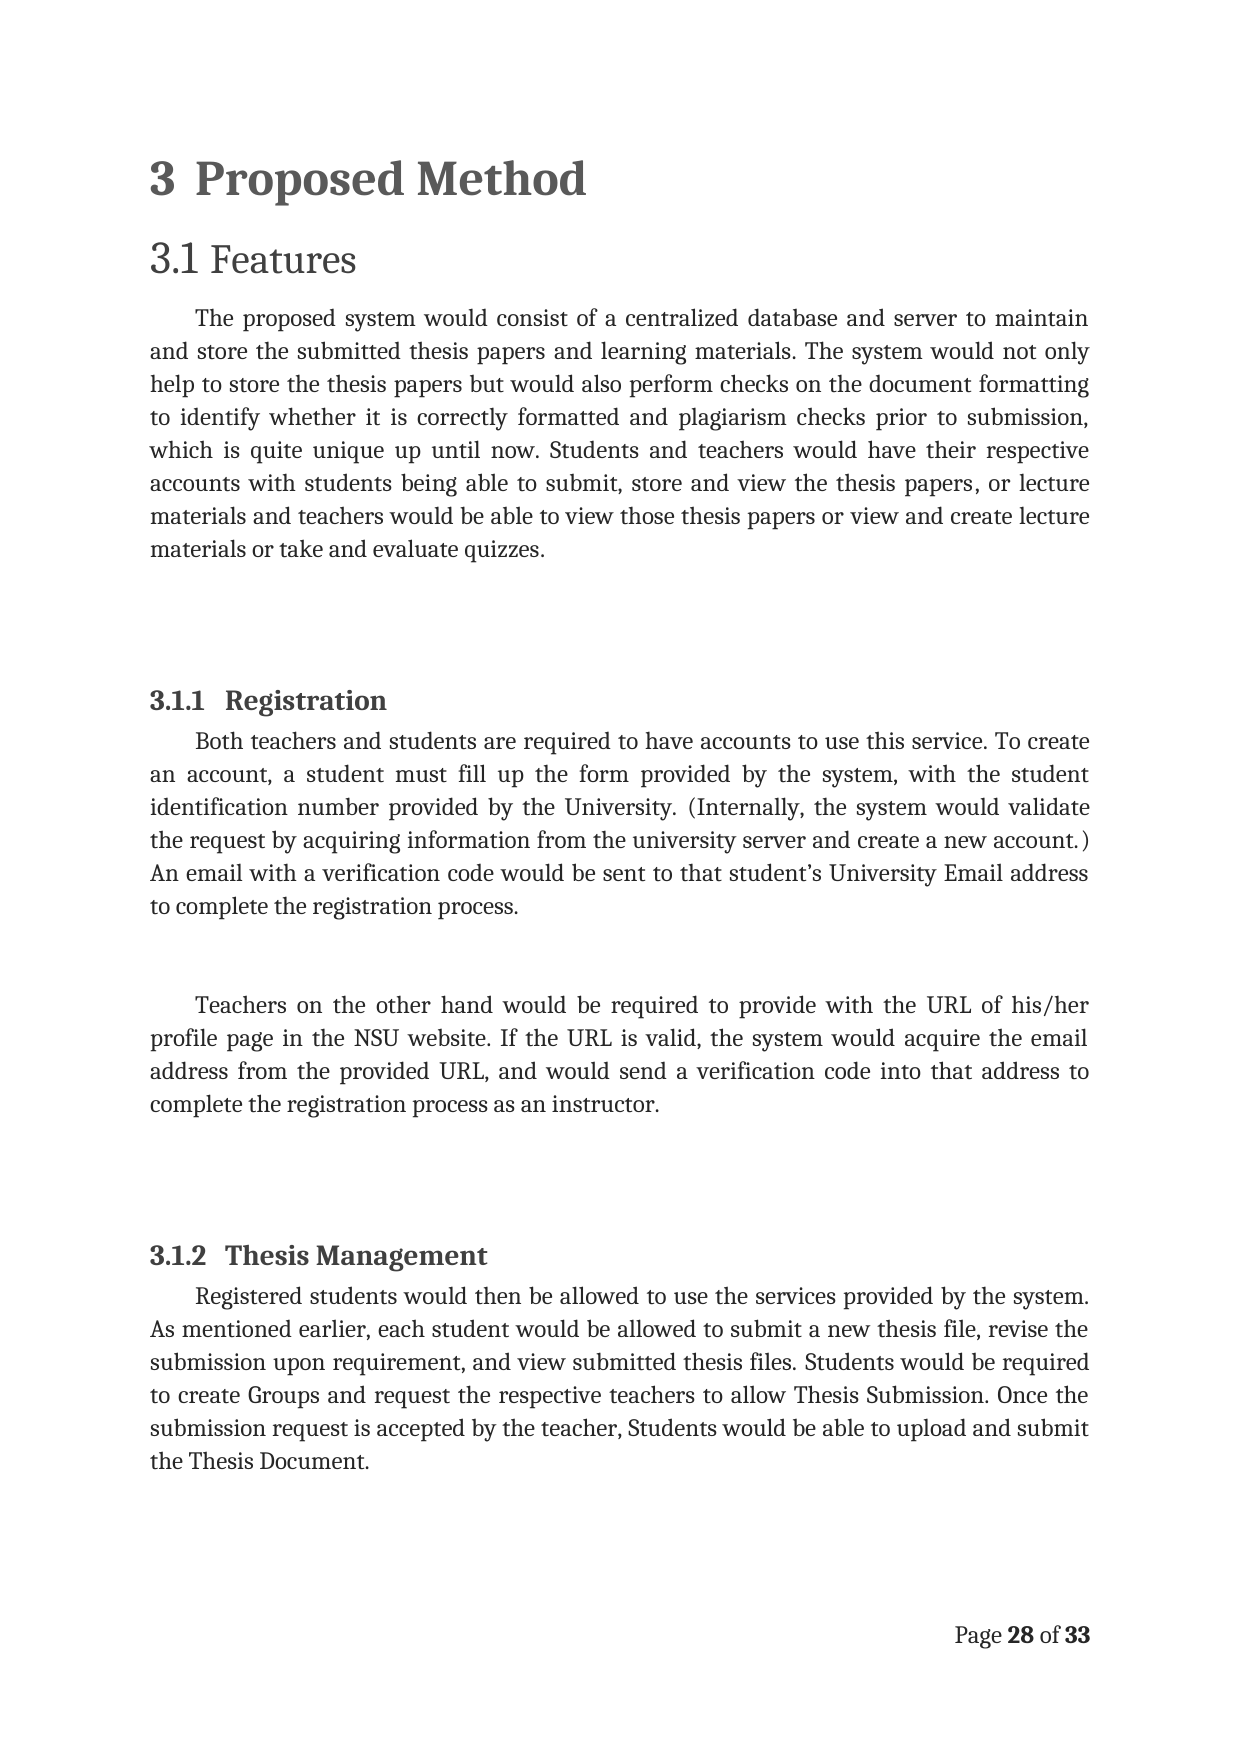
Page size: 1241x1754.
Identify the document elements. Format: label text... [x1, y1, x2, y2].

subtitle Features [150, 233, 1090, 285]
subtitle Thesis Management [150, 1239, 1090, 1273]
text Teachers on the other hand would be required to provide with the URL of his/her profile page in the NSU website. If the URL is valid, the system would acquire the email address from the provided URL, and would send a verification code into that address to complete the registration process as an instructor. [150, 991, 1090, 1119]
text The proposed system would consist of a centralized database and server to maintain and store the submitted thesis papers and learning materials. The system would not only help to store the thesis papers but would also perform checks on the document formatting to identify whether it is correctly formatted and plagiarism checks prior to submission, which is quite unique up until now. Students and teachers would have their respective accounts with students being able to submit, store and view the thesis papers, or lecture materials and teachers would be able to view those thesis papers or view and create lecture materials or take and evaluate quizzes. [150, 304, 1090, 563]
subtitle Registration [150, 684, 1090, 717]
text Both teachers and students are required to have accounts to use this service. To create an account, a student must fill up the form provided by the system, with the student identification number provided by the University. (Internally, the system would validate the request by acquiring information from the university server and create a new account.) An email with a verification code would be sent to that student’s University Email address to complete the registration process. [150, 727, 1090, 920]
subtitle Proposed Method [150, 150, 1090, 207]
text Registered students would then be allowed to use the services provided by the system. As mentioned earlier, each student would be allowed to submit a new thesis file, revise the submission upon requirement, and view submitted thesis files. Students would be required to create Groups and request the respective teachers to allow Thesis Submission. Once the submission request is accepted by the teacher, Students would be able to upload and submit the Thesis Document. [150, 1282, 1090, 1476]
